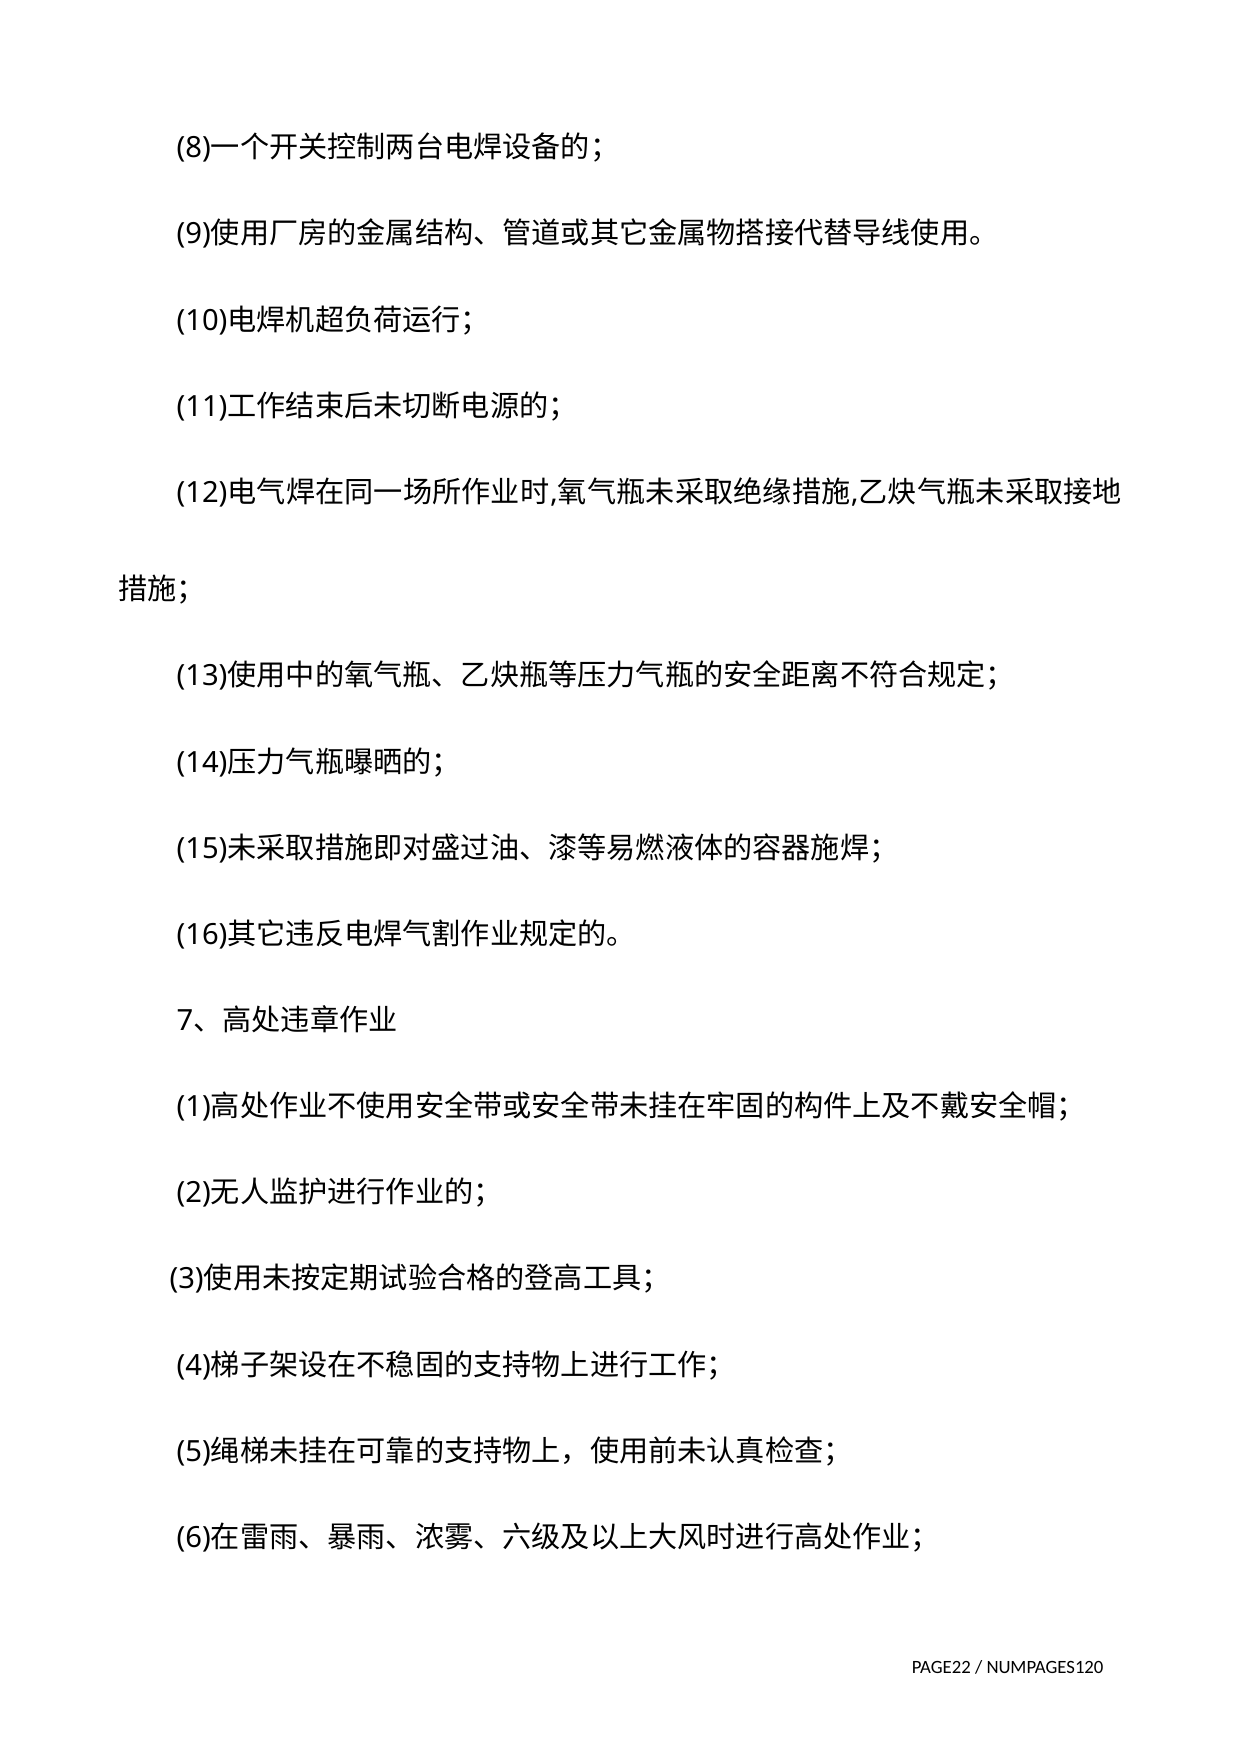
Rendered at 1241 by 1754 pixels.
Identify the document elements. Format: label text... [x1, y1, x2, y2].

text (4)梯子架设在不稳固的支持物上进行工作； [118, 1330, 1122, 1395]
text (1)高处作业不使用安全带或安全带未挂在牢固的构件上及不戴安全帽； [118, 1071, 1122, 1136]
text (10)电焊机超负荷运行； [118, 285, 1122, 350]
text (9)使用厂房的金属结构、管道或其它金属物搭接代替导线使用。 [118, 199, 1122, 264]
text (11)工作结束后未切断电源的； [118, 371, 1122, 436]
text (13)使用中的氧气瓶、乙炔瓶等压力气瓶的安全距离不符合规定； [118, 641, 1122, 706]
text (8)一个开关控制两台电焊设备的； [118, 112, 1122, 177]
text (5)绳梯未挂在可靠的支持物上，使用前未认真检查； [118, 1416, 1122, 1481]
text 7、高处违章作业 [118, 985, 1122, 1050]
text (2)无人监护进行作业的； [118, 1158, 1122, 1223]
text (12)电气焊在同一场所作业时,氧气瓶未采取绝缘措施,乙炔气瓶未采取接地措施； [118, 457, 1122, 619]
text (15)未采取措施即对盛过油、漆等易燃液体的容器施焊； [118, 813, 1122, 878]
text (14)压力气瓶曝晒的； [118, 727, 1122, 792]
text (3)使用未按定期试验合格的登高工具； [118, 1244, 1122, 1309]
text (16)其它违反电焊气割作业规定的。 [118, 899, 1122, 964]
text (6)在雷雨、暴雨、浓雾、六级及以上大风时进行高处作业； [118, 1502, 1122, 1567]
